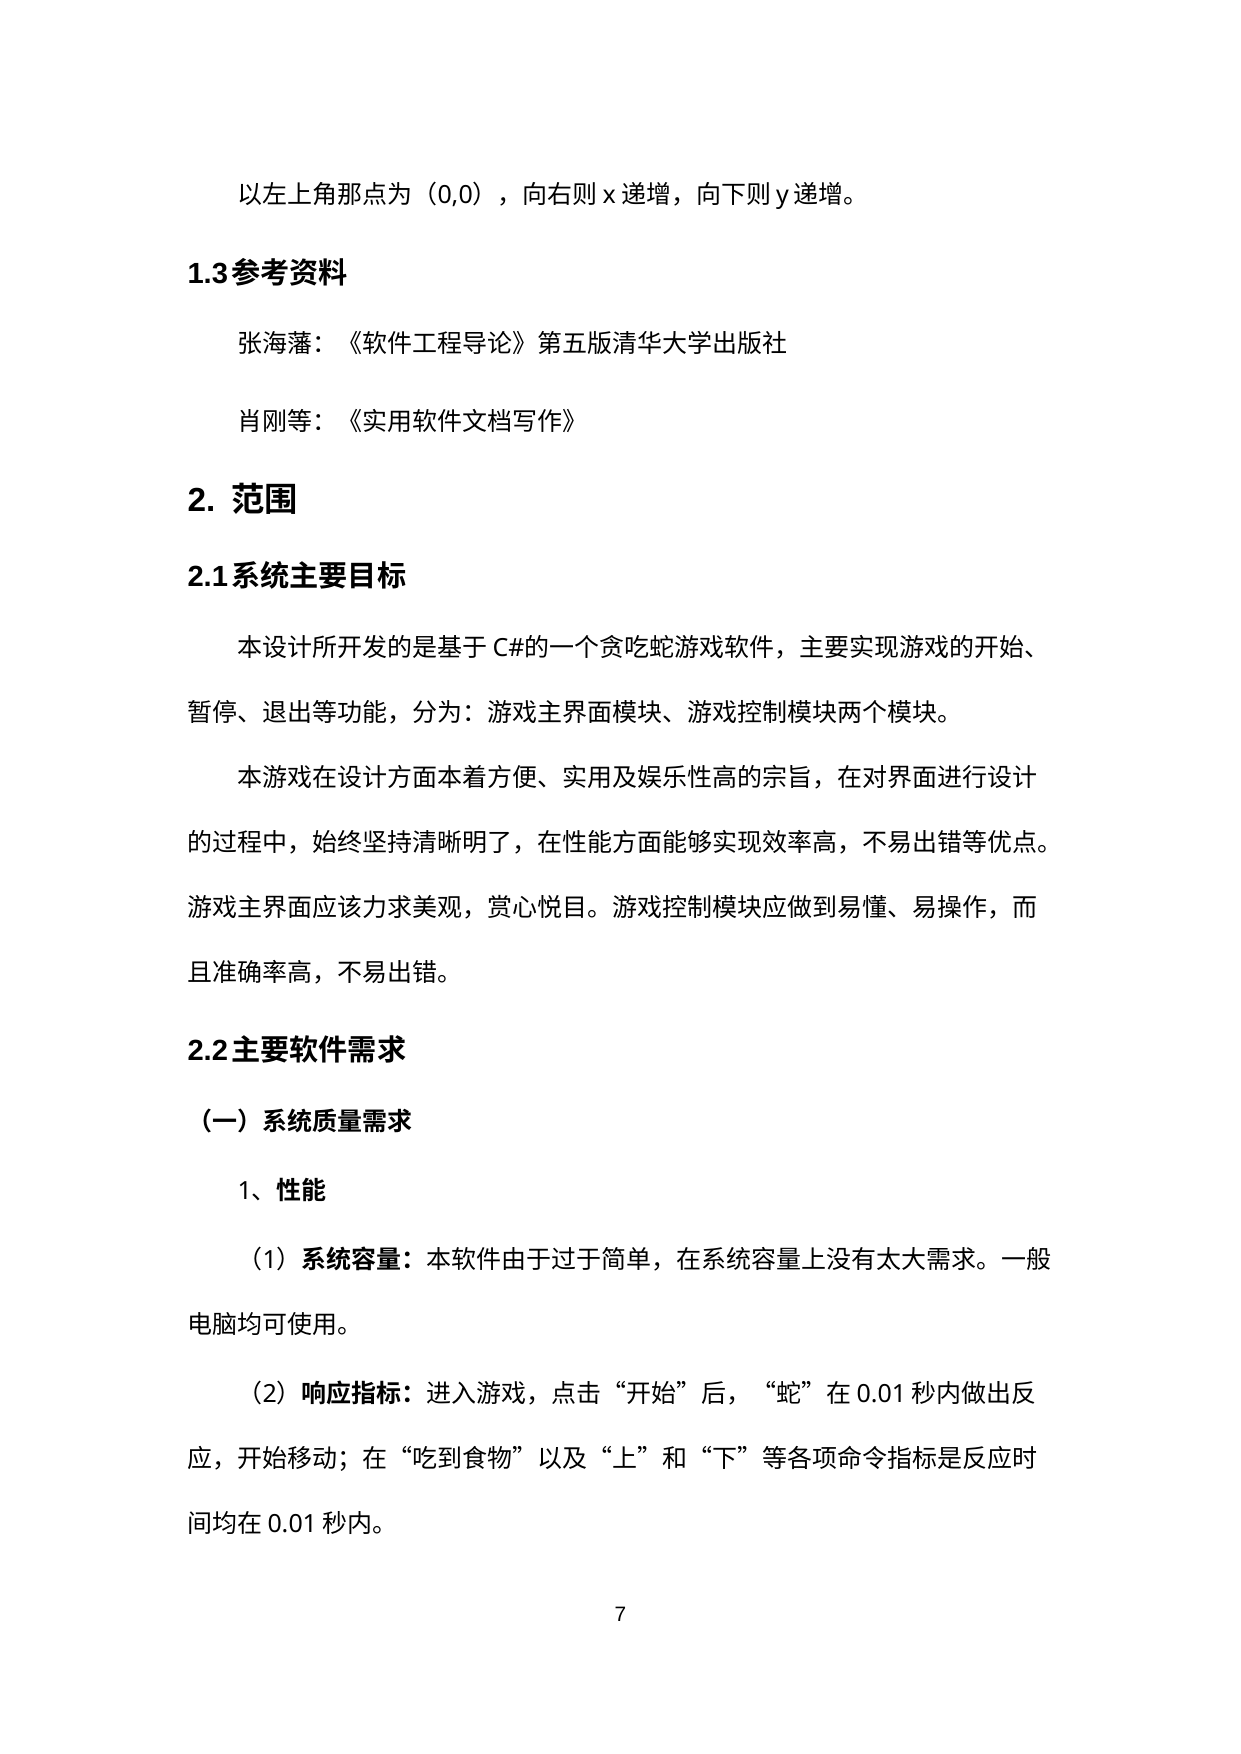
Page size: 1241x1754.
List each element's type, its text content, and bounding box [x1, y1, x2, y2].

text 以左上角那点为（0,0），向右则x递增，向下则y递增。 [187, 160, 1053, 225]
text 张海藩：《软件工程导论》第五版清华大学出版社 [187, 309, 1053, 374]
text 本游戏在设计方面本着方便、实用及娱乐性高的宗旨，在对界面进行设计的过程中，始终坚持清晰明了，在性能方面能够实现效率高，不易出错等优点。游戏主界面应该力求美观，赏心悦目。游戏控制模块应做到易懂、易操作，而且准确率高，不易出错。 [187, 743, 1053, 1003]
subtitle 参考资料 [187, 238, 1053, 303]
text 1、性能 [187, 1156, 1053, 1221]
text （1）系统容量：本软件由于过于简单，在系统容量上没有太大需求。一般电脑均可使用。 [187, 1225, 1053, 1355]
subtitle 范围 [187, 464, 1053, 529]
subtitle 系统主要目标 [187, 542, 1053, 607]
text （2）响应指标：进入游戏，点击“开始”后，“蛇”在0.01秒内做出反应，开始移动；在“吃到食物”以及“上”和“下”等各项命令指标是反应时间均在0.01秒内。 [187, 1359, 1053, 1554]
text 肖刚等：《实用软件文档写作》 [187, 387, 1053, 452]
text （一）系统质量需求 [187, 1087, 1053, 1152]
text 本设计所开发的是基于C#的一个贪吃蛇游戏软件，主要实现游戏的开始、暂停、退出等功能，分为：游戏主界面模块、游戏控制模块两个模块。 [187, 613, 1053, 743]
subtitle 主要软件需求 [187, 1015, 1053, 1080]
